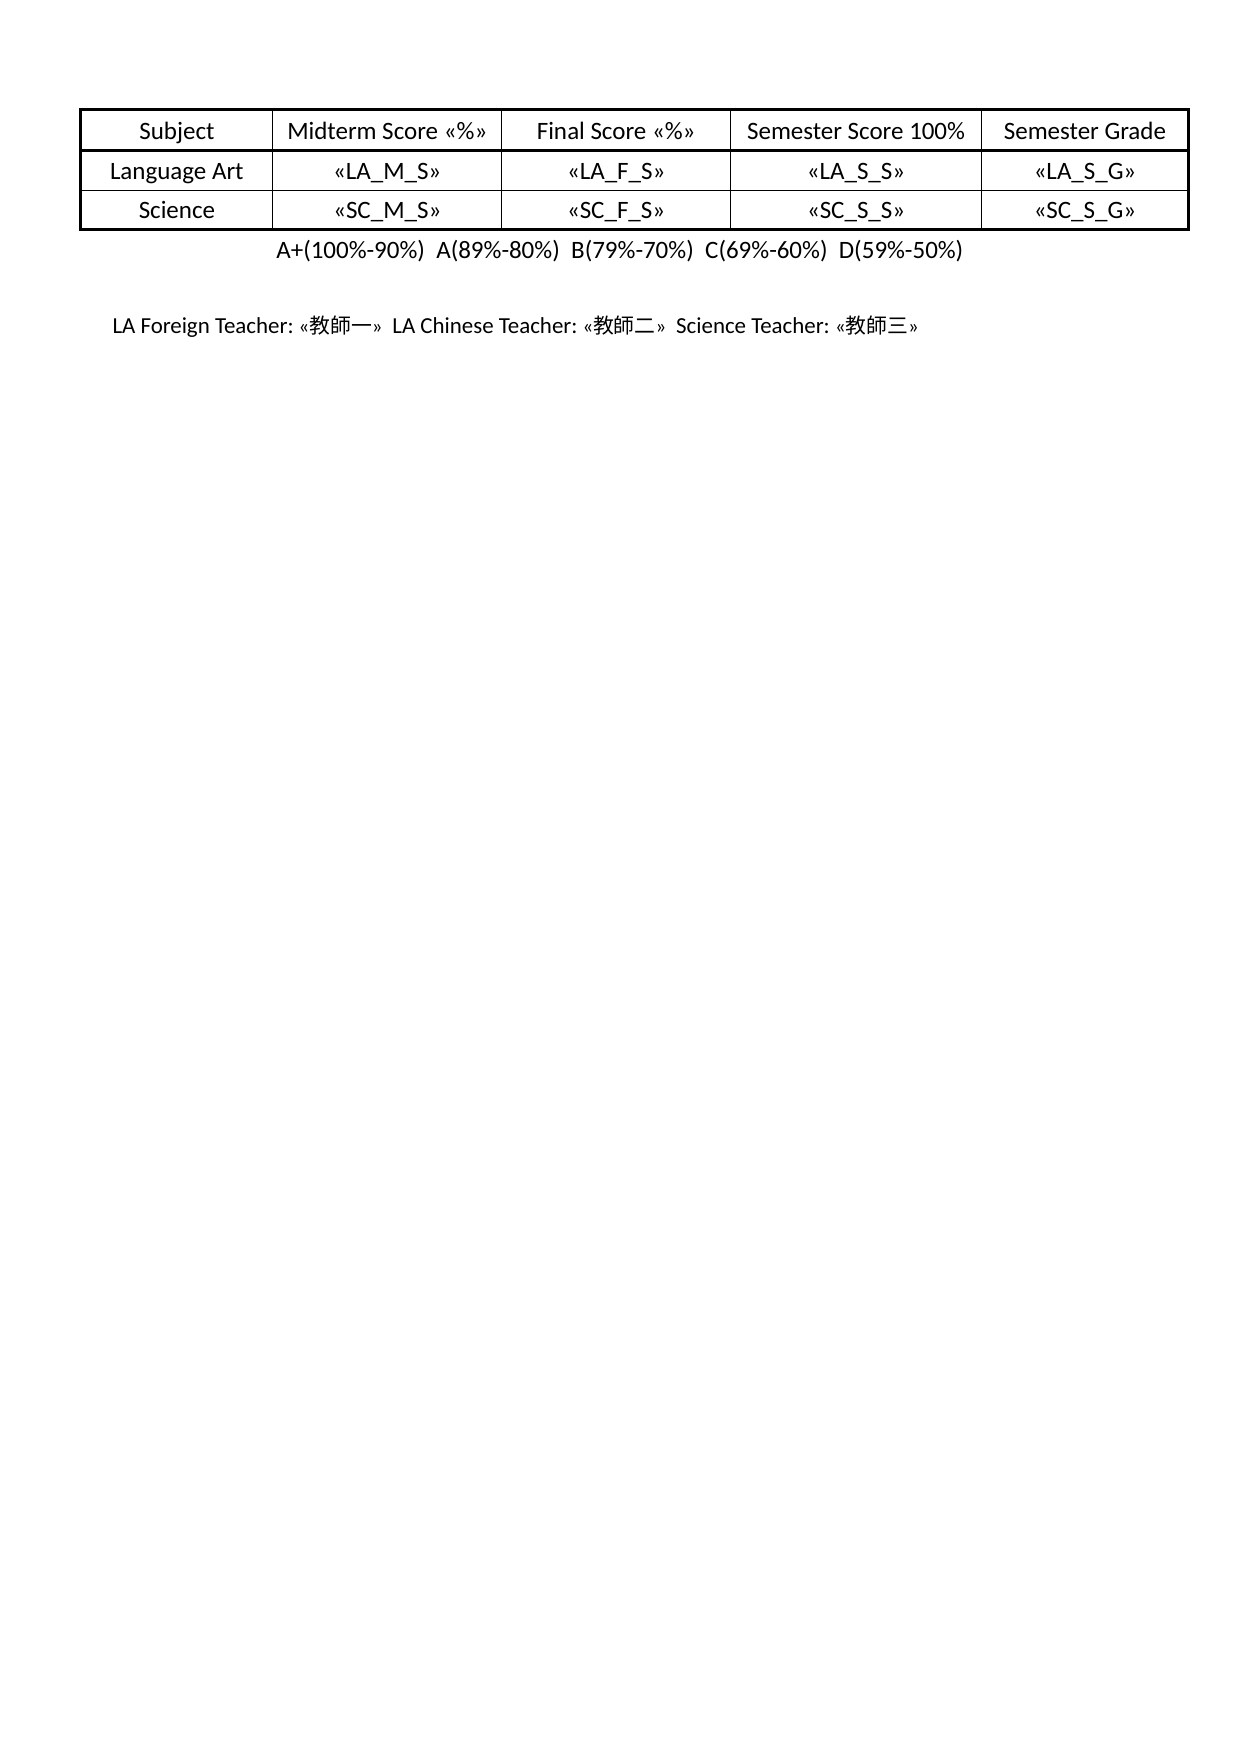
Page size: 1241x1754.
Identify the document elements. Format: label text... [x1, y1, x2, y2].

table_header Midterm Score «%» [273, 111, 501, 149]
table_cell [731, 152, 981, 189]
table_cell Science [82, 191, 272, 228]
table_cell [502, 191, 730, 228]
table_cell Language Art [82, 152, 272, 189]
table_header Semester Score 100% [731, 111, 981, 149]
text A+(100%-90%) A(89%-80%) B(79%-70%) C(69%-60%) D(59%-50%) [112, 231, 1128, 306]
table_cell [731, 191, 981, 228]
table_cell [982, 191, 1187, 228]
table_cell [982, 152, 1187, 189]
table_cell [273, 191, 501, 228]
table_header Final Score «%» [502, 111, 730, 149]
table_cell [502, 152, 730, 189]
table_cell [273, 152, 501, 189]
text LA Foreign Teacher: «教師一» LA Chinese Teacher: «教師二» Science Teacher: «教師三» [112, 306, 1128, 344]
table_header Subject [82, 111, 272, 149]
table_header Semester Grade [982, 111, 1187, 149]
